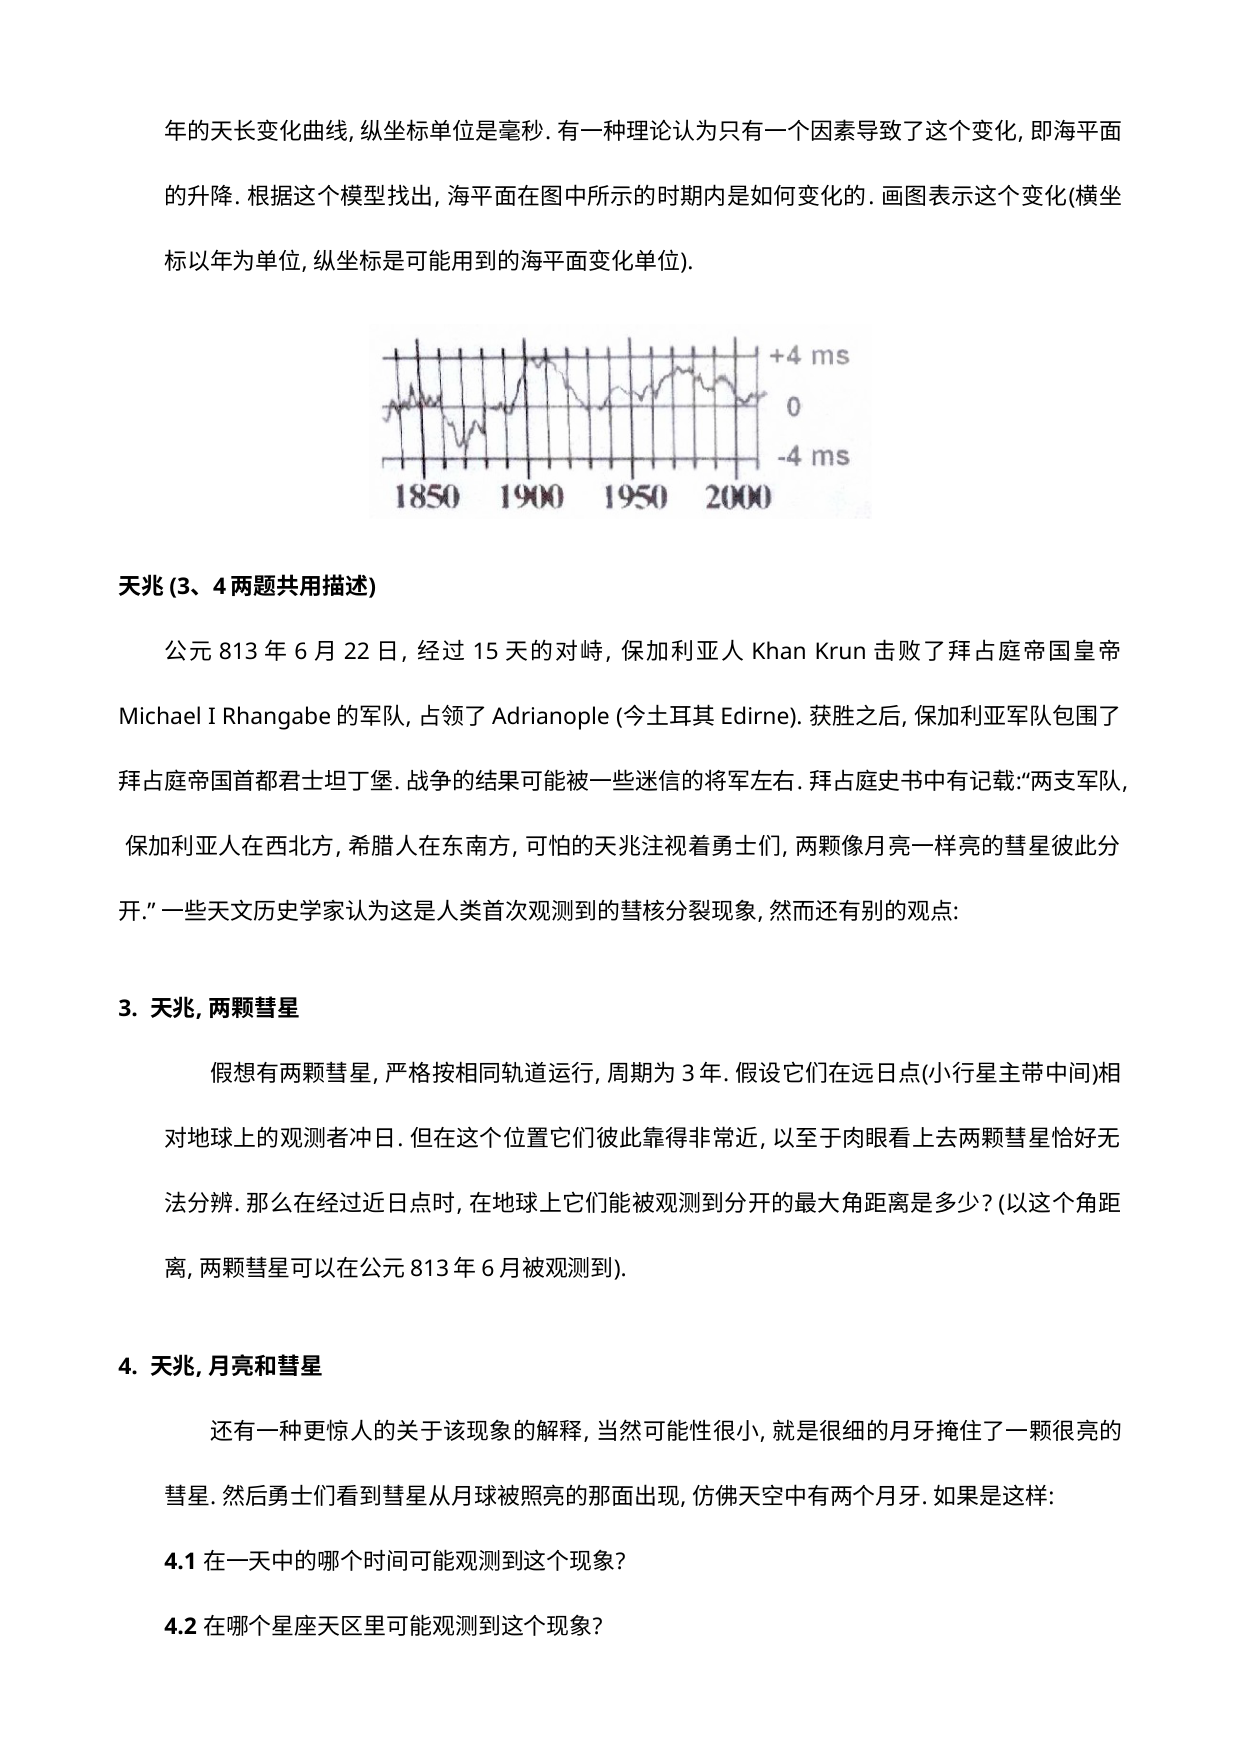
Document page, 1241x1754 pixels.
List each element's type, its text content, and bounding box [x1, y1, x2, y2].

text 3. 天兆, 两颗彗星 [118, 974, 1122, 1039]
text 还有一种更惊人的关于该现象的解释, 当然可能性很小, 就是很细的月牙掩住了一颗很亮的彗星. 然后勇士们看到彗星从月球被照亮的那面出现, 仿佛天空中有两个月牙. 如果是这样: [164, 1397, 1122, 1527]
text 公元813年6月22日, 经过15天的对峙, 保加利亚人Khan Krun击败了拜占庭帝国皇帝Michael I Rhangabe的军队, 占领了Adrianople (今土耳其Edirne). 获胜之后, 保加利亚军队包围了拜占庭帝国首都君士坦丁堡. 战争的结果可能被一些迷信的将军左右. 拜占庭史书中有记载:“两支军队, 保加利亚人在西北方, 希腊人在东南方, 可怕的天兆注视着勇士们, 两颗像月亮一样亮的彗星彼此分开.” 一些天文历史学家认为这是人类首次观测到的彗核分裂现象, 然而还有别的观点: [118, 617, 1122, 942]
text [164, 97, 1122, 292]
text 天兆 (3、4两题共用描述) [118, 552, 1122, 617]
text 假想有两颗彗星, 严格按相同轨道运行, 周期为3年. 假设它们在远日点(小行星主带中间)相对地球上的观测者冲日. 但在这个位置它们彼此靠得非常近, 以至于肉眼看上去两颗彗星恰好无法分辨. 那么在经过近日点时, 在地球上它们能被观测到分开的最大角距离是多少? (以这个角距离, 两颗彗星可以在公元813年6月被观测到). [164, 1039, 1122, 1299]
text 4. 天兆, 月亮和彗星 [118, 1332, 1122, 1397]
text 4.1 在一天中的哪个时间可能观测到这个现象? [118, 1527, 1122, 1592]
text 4.2 在哪个星座天区里可能观测到这个现象? [118, 1592, 1122, 1657]
